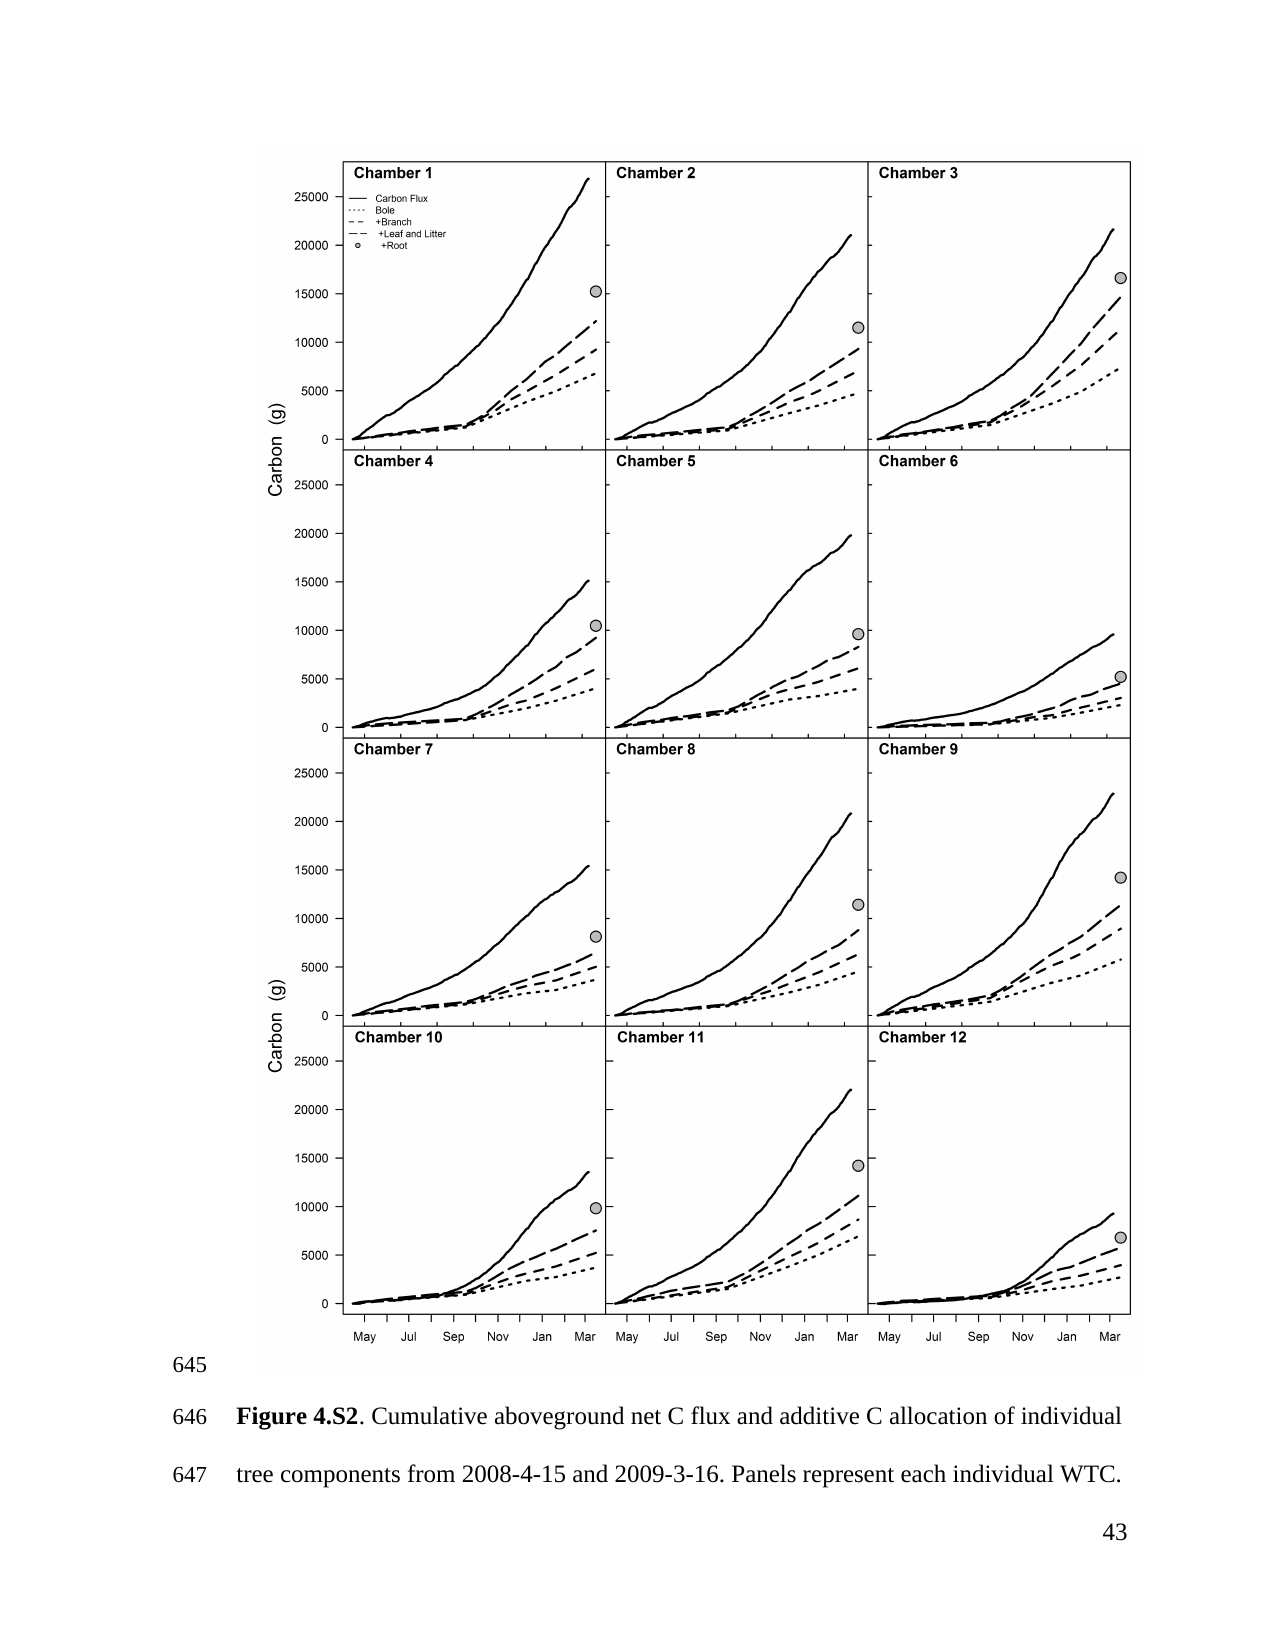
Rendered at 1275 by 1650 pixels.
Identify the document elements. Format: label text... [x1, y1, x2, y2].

picture [255, 147, 1145, 1373]
